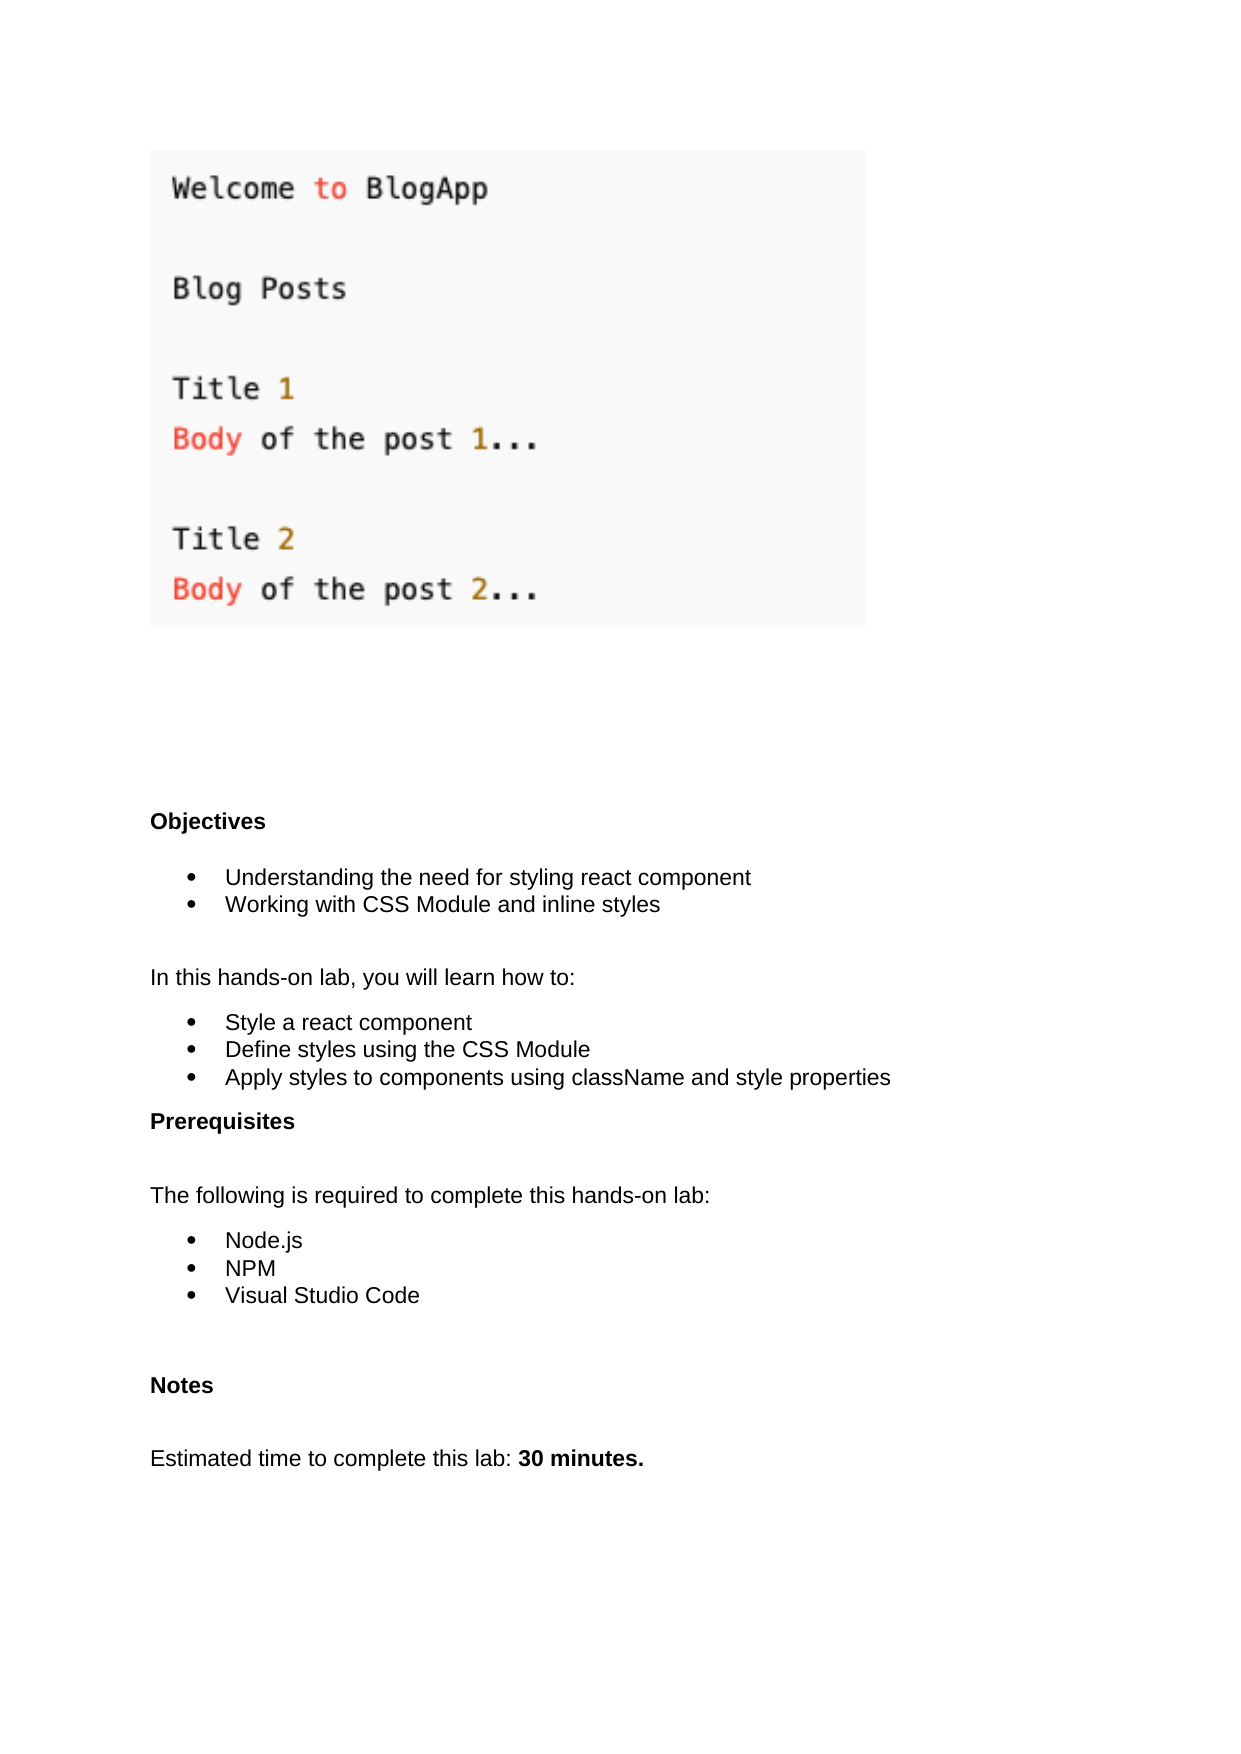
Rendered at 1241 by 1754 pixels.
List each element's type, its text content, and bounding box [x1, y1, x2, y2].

picture [150, 150, 867, 625]
text Estimated time to complete this lab: 30 minutes. [150, 1445, 1090, 1471]
list Apply styles to components using className and style properties [187, 1064, 1090, 1090]
list Style a react component [187, 1009, 1090, 1035]
list Working with CSS Module and inline styles [187, 891, 1090, 917]
list Visual Studio Code [187, 1282, 1090, 1308]
text The following is required to complete this hands-on lab: [150, 1182, 1090, 1208]
list NPM [187, 1254, 1090, 1281]
list Node.js [187, 1227, 1090, 1253]
list Define styles using the CSS Module [187, 1036, 1090, 1063]
text In this hands-on lab, you will learn how to: [150, 964, 1090, 990]
subtitle Prerequisites [150, 1108, 1090, 1135]
text Objectives [150, 808, 1090, 834]
list Understanding the need for styling react component [187, 863, 1090, 890]
subtitle Notes [150, 1372, 1090, 1398]
